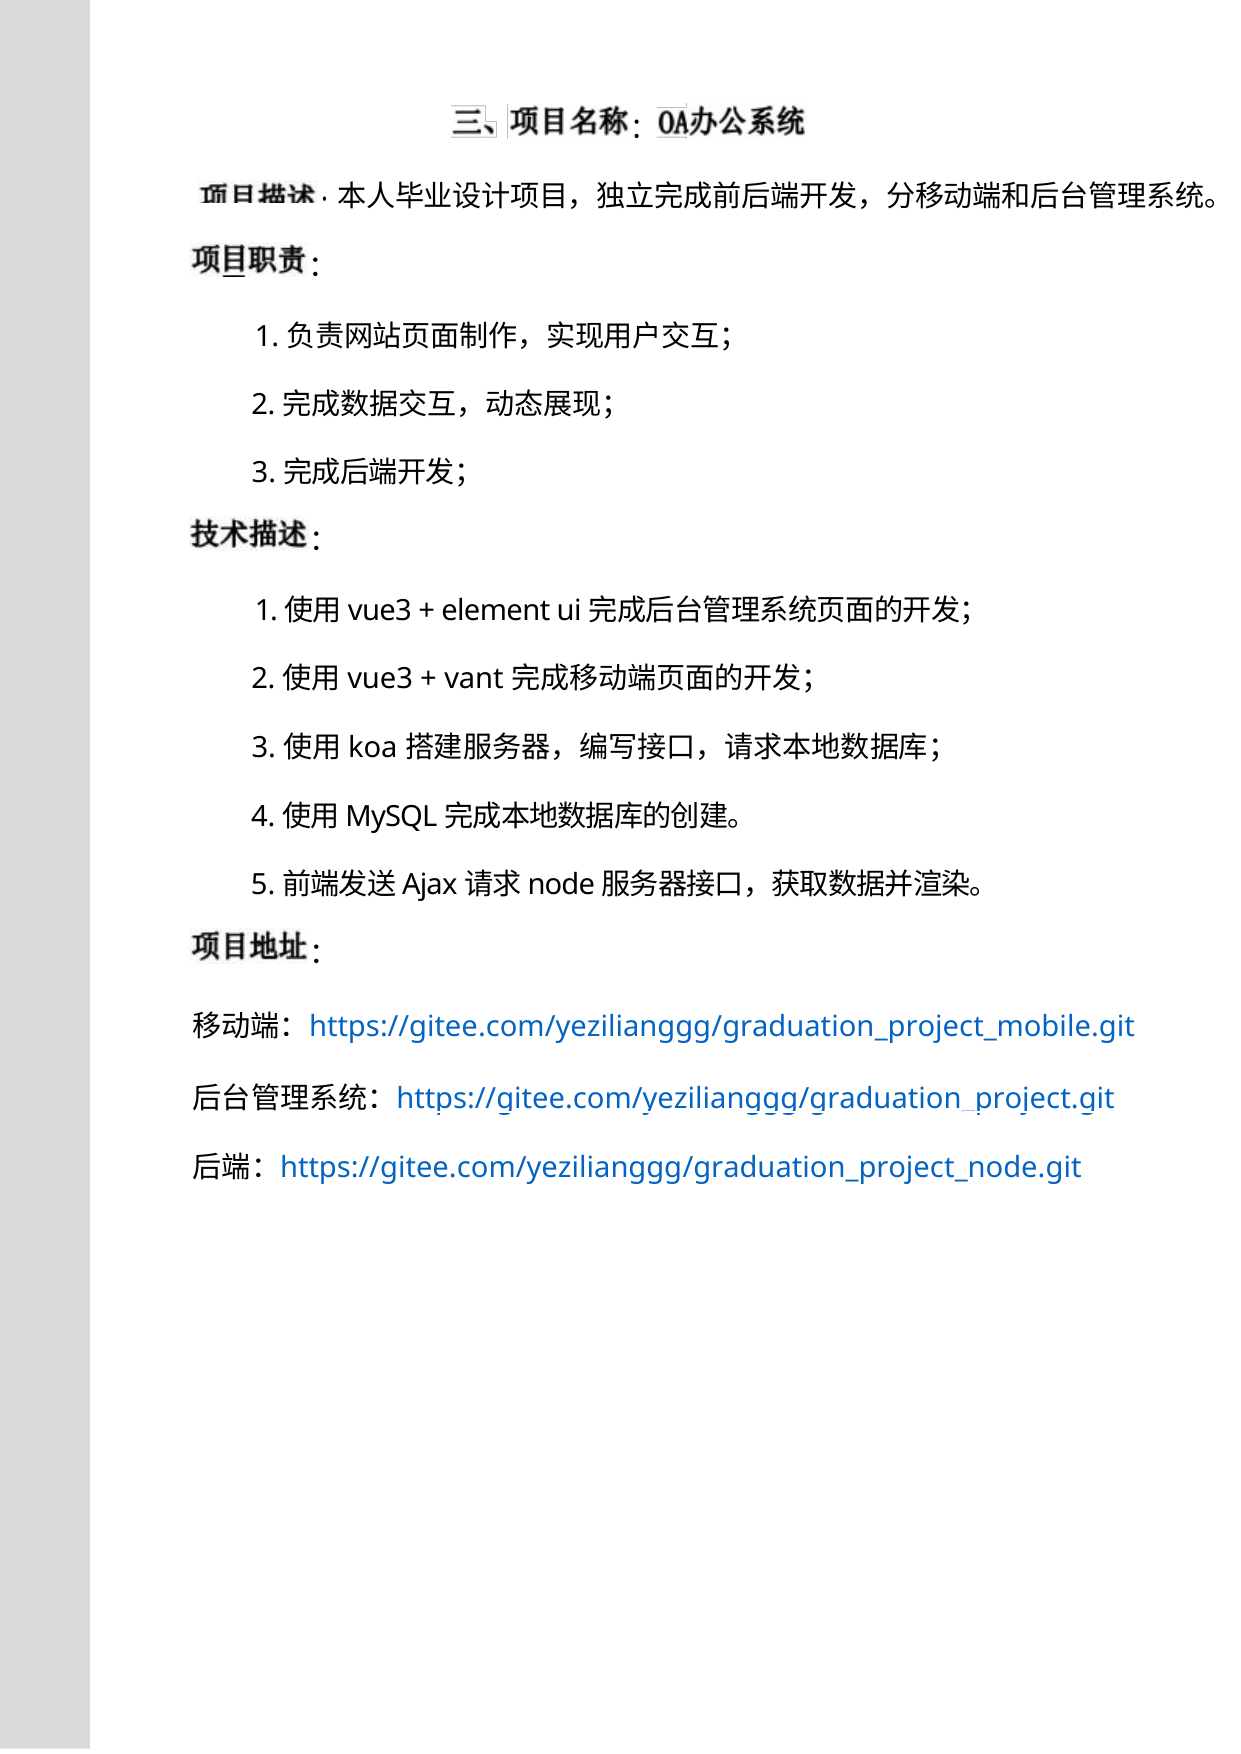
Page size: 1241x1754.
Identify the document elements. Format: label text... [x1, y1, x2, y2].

text 2. 使用 vue3 + vant 完成移动端页面的开发； [251, 658, 1233, 697]
picture [197, 180, 319, 203]
text 5. 前端发送 Ajax 请求 node 服务器接口，获取数据并渲染。 [251, 864, 1233, 902]
picture [450, 104, 630, 139]
picture [189, 928, 310, 964]
text 1. 使用 vue3 + element ui 完成后台管理系统页面的开发； [254, 590, 1233, 628]
text ： [189, 245, 1233, 284]
text ： [189, 931, 1233, 971]
text 后端：https://gitee.com/yezilianggg/graduation_project_node.git [193, 1147, 1233, 1185]
picture [189, 242, 309, 277]
text ： [188, 517, 1233, 559]
picture [656, 103, 808, 139]
text 4. 使用 MySQL 完成本地数据库的创建。 [251, 796, 1233, 834]
text 本人毕业设计项目，独立完成前后端开发，分移动端和后台管理系统。 [91, 176, 1233, 214]
text 3. 完成后端开发； [251, 452, 1233, 490]
picture [188, 516, 310, 551]
text 2. 完成数据交互，动态展现； [251, 384, 1233, 422]
text 移动端：https://gitee.com/yezilianggg/graduation_project_mobile.git 后台管理系统：https://gitee.com/yezilianggg/graduation_project.git [192, 1002, 1168, 1117]
text 1. 负责网站页面制作，实现用户交互； [254, 315, 1233, 354]
text 3. 使用 koa 搭建服务器，编写接口，请求本地数据库； [251, 727, 1233, 765]
